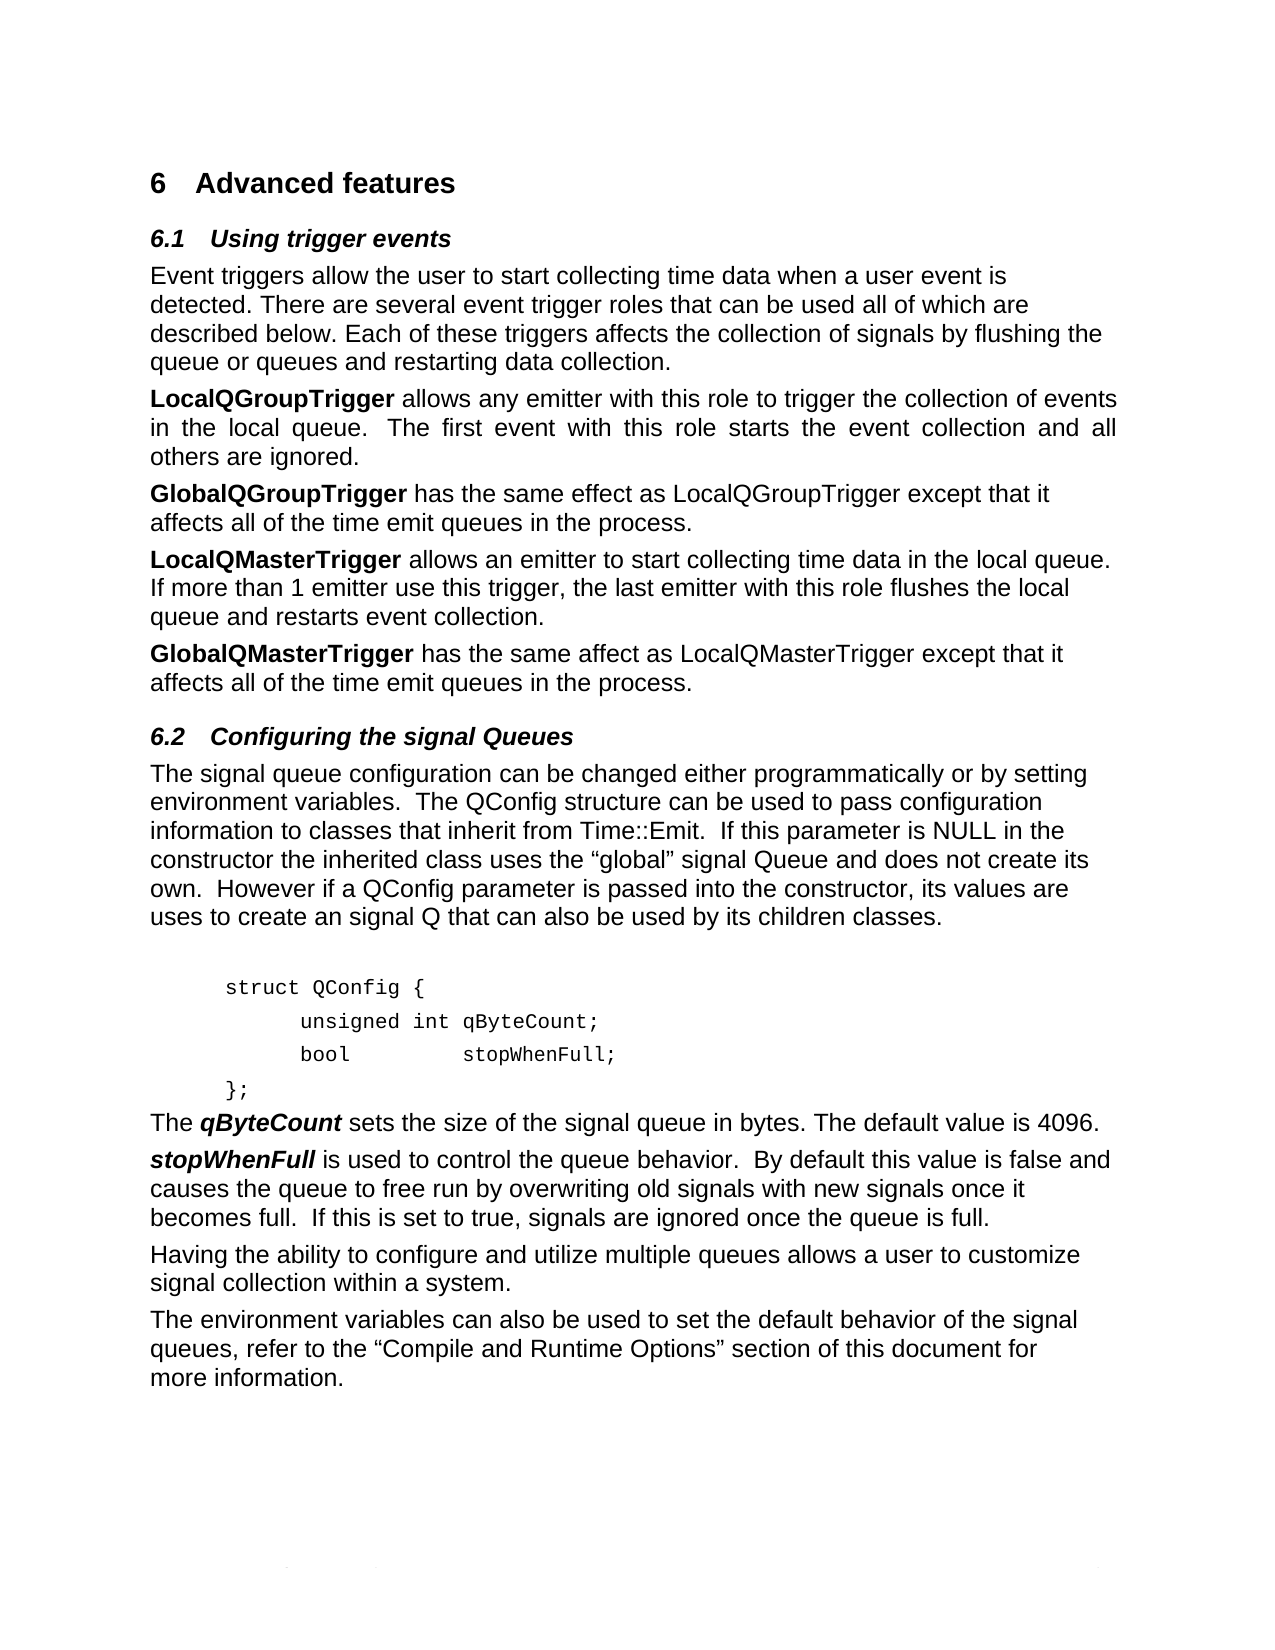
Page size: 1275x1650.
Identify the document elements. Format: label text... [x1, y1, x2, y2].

text struct QConfig { [225, 977, 1137, 1001]
text LocalQMasterTrigger allows an emitter to start collecting time data in the local queue. If more than 1 emitter use this trigger, the last emitter with this role flushes the local queue and restarts event collection. [150, 544, 1118, 631]
text LocalQGroupTrigger allows any emitter with this role to trigger the collection of events in the local queue. The first event with this role starts the event collection and all others are ignored. [150, 384, 1117, 471]
text Having the ability to configure and utilize multiple queues allows a user to customize signal collection within a system. [150, 1239, 1120, 1297]
text stopWhenFull is used to control the queue behavior. By default this value is false and causes the queue to free run by overwriting old signals with new signals once it becomes full. If this is set to true, signals are ignored once the queue is full. [150, 1145, 1117, 1231]
text The signal queue configuration can be changed either programmatically or by setting environment variables. The QConfig structure can be used to pass configuration information to classes that inherit from Time::Emit. If this parameter is NULL in the constructor the inherited class uses the “global” signal Queue and does not create its own. However if a QConfig parameter is passed into the constructor, its values are uses to create an signal Q that can also be used by its children classes. [150, 758, 1117, 931]
subtitle Configuring the signal Queues [150, 721, 1137, 750]
text }; [225, 1077, 1137, 1101]
text The qByteCount sets the size of the signal queue in bytes. The default value is 4096. [150, 1108, 1137, 1137]
text The environment variables can also be used to set the default behavior of the signal queues, refer to the “Compile and Runtime Options” section of this document for more information. [150, 1305, 1101, 1392]
text unsigned int qByteCount; bool stopWhenFull; [300, 1011, 625, 1068]
subtitle Advanced features [150, 166, 1137, 199]
text GlobalQGroupTrigger has the same effect as LocalQGroupTrigger except that it affects all of the time emit queues in the process. [150, 479, 1116, 536]
text Event triggers allow the user to start collecting time data when a user event is detected. There are several event trigger roles that can be used all of which are described below. Each of these triggers affects the collection of signals by flushing the queue or queues and restarting data collection. [150, 261, 1116, 376]
text GlobalQMasterTrigger has the same affect as LocalQMasterTrigger except that it affects all of the time emit queues in the process. [150, 639, 1131, 697]
subtitle Using trigger events [150, 224, 1137, 253]
